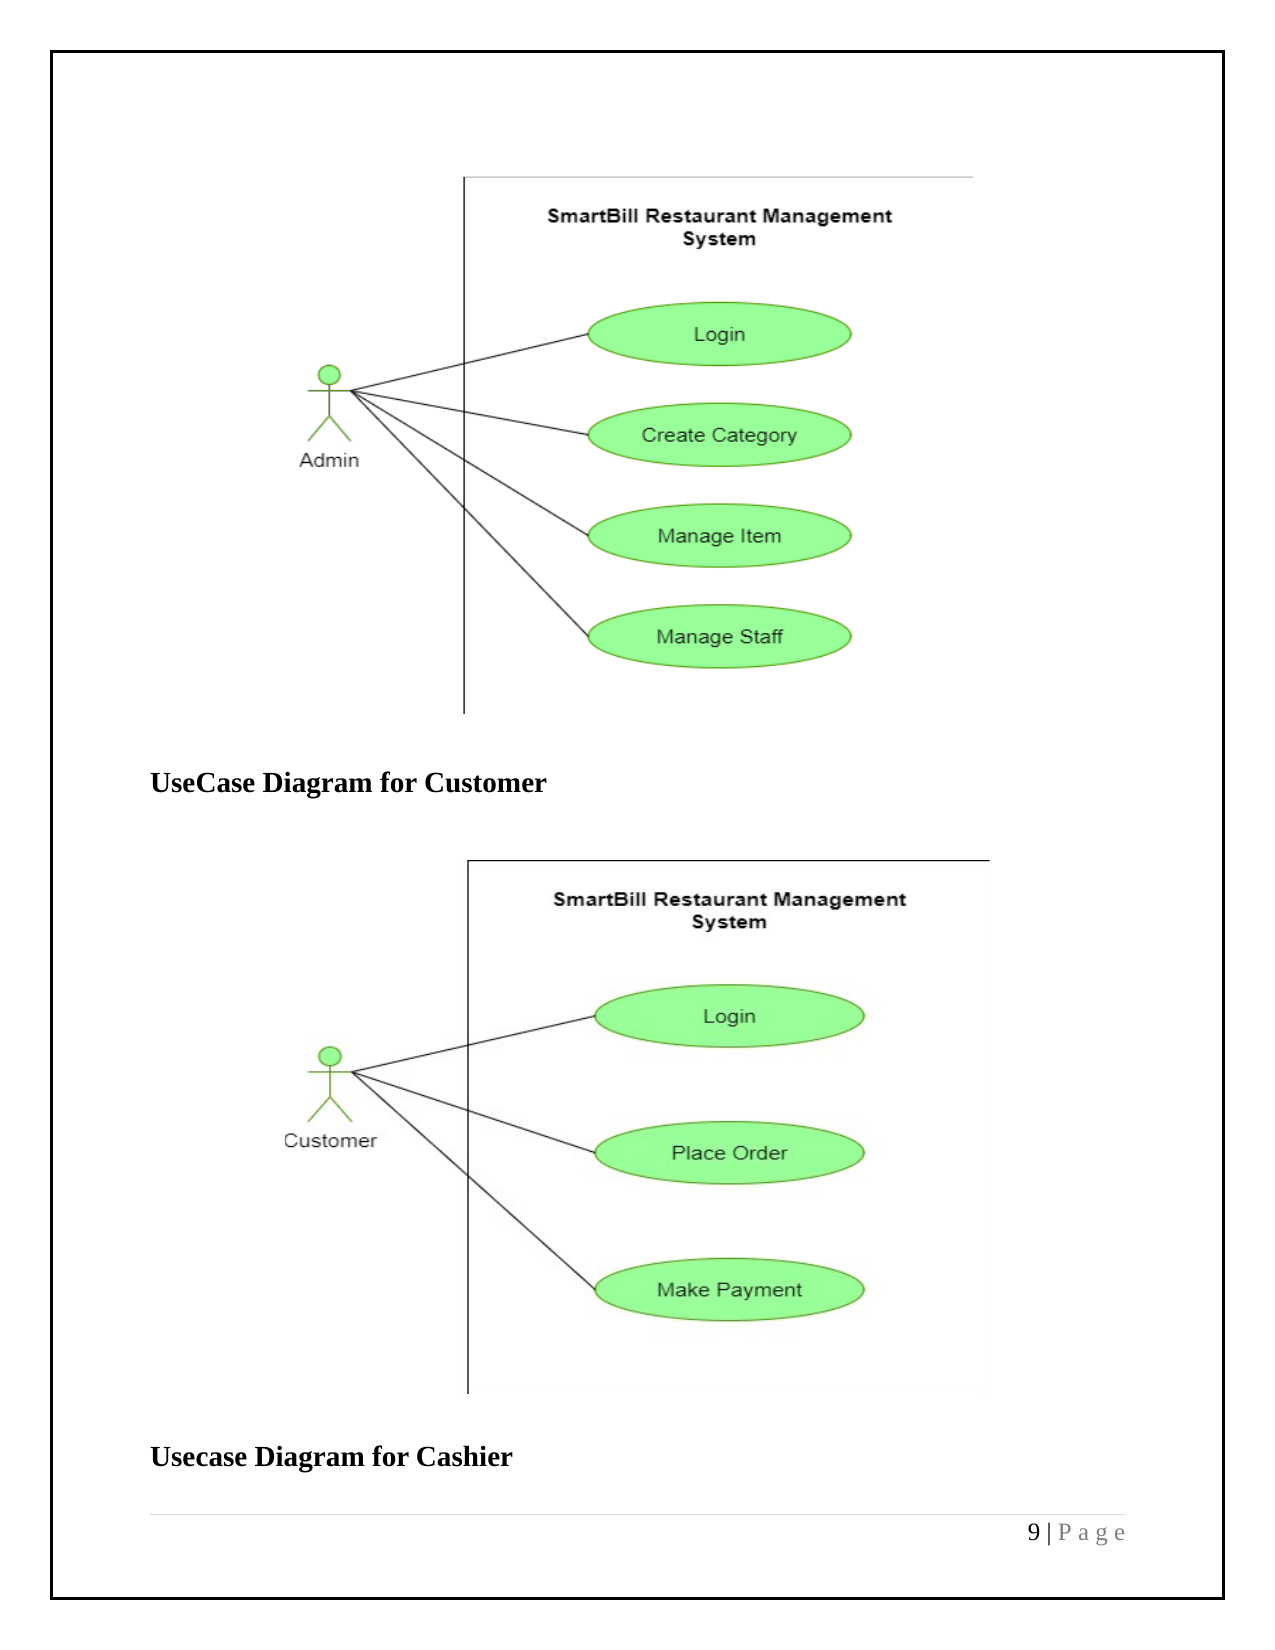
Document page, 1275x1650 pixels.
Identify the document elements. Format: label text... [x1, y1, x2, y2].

picture [283, 860, 989, 1391]
text UseCase Diagram for Customer [150, 765, 1125, 798]
picture [299, 176, 974, 714]
text Usecase Diagram for Cashier [150, 1439, 1125, 1473]
